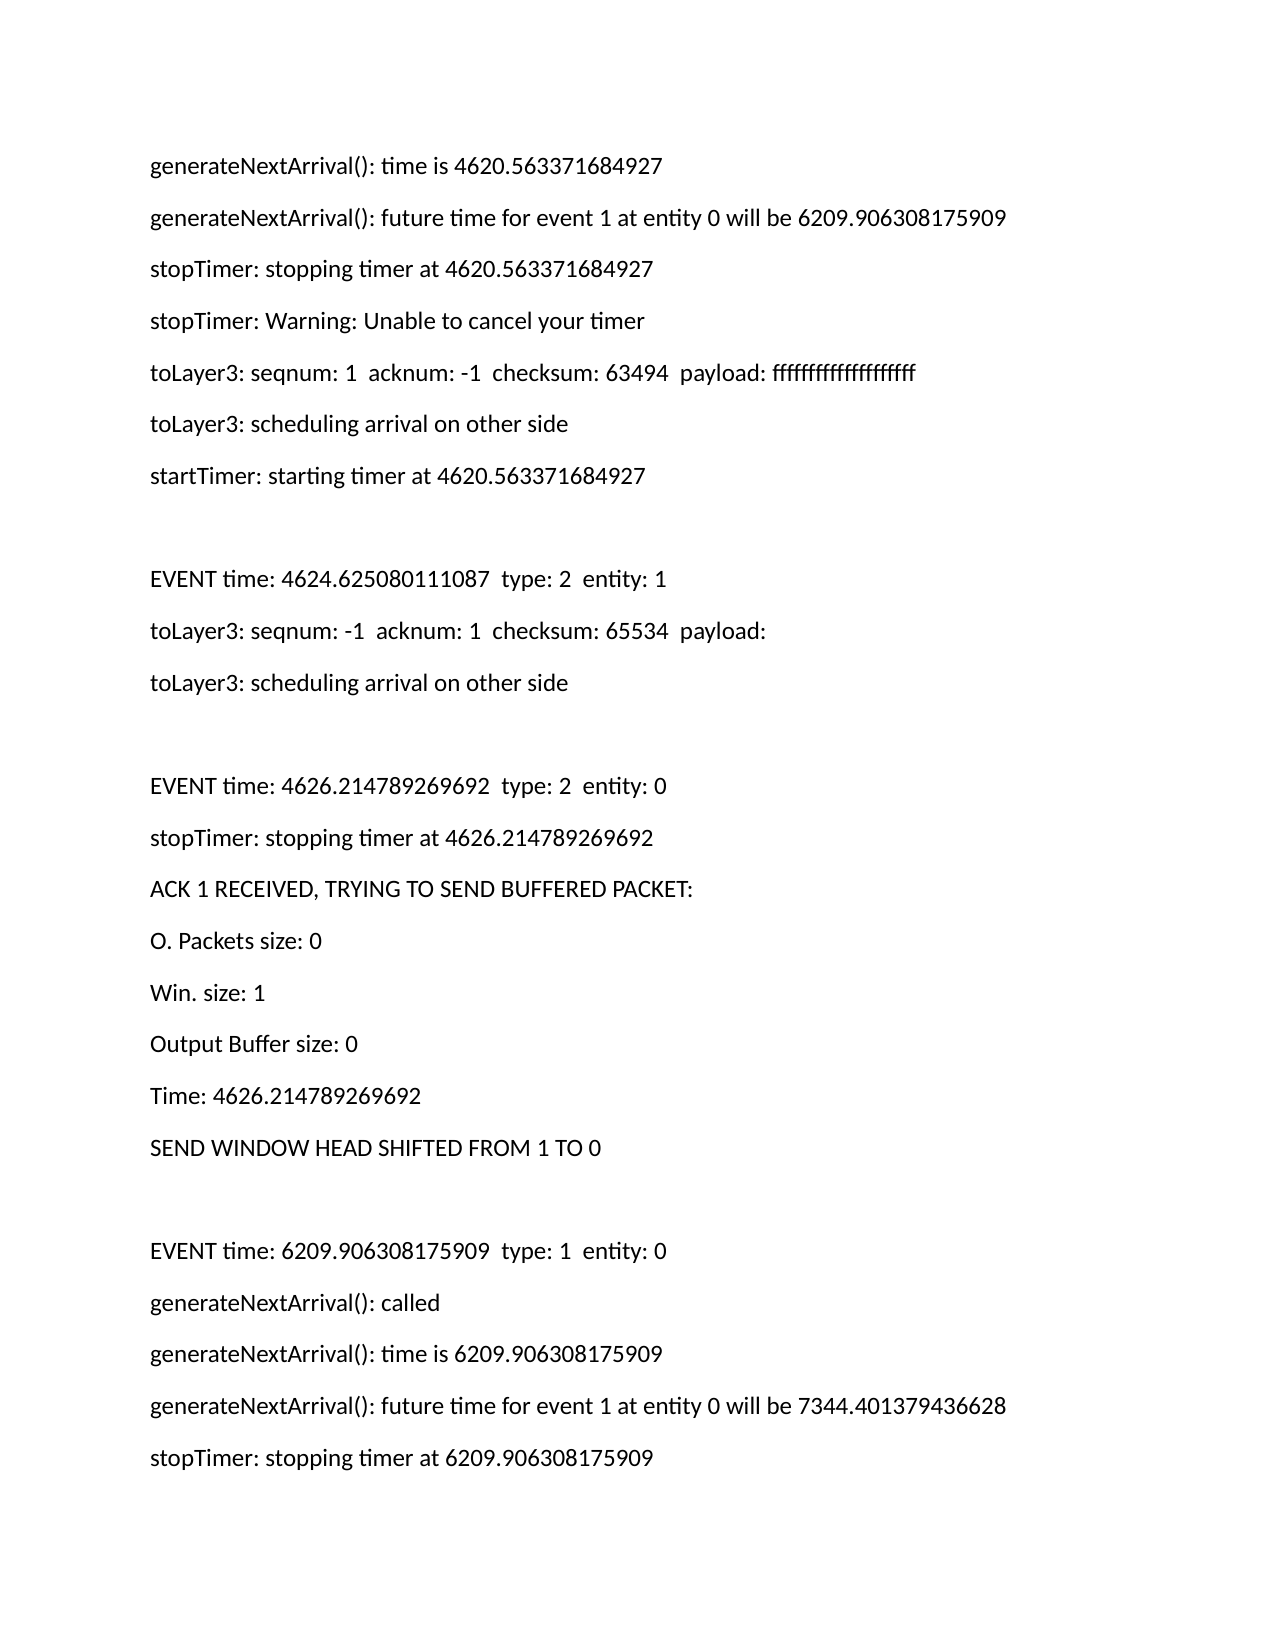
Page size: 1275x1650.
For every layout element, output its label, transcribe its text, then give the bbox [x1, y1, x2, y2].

text startTimer: starting timer at 4620.563371684927 [150, 460, 1125, 491]
text toLayer3: scheduling arrival on other side [150, 408, 1125, 439]
text O. Packets size: 0 [150, 925, 1125, 956]
text ACK 1 RECEIVED, TRYING TO SEND BUFFERED PACKET: [150, 873, 1125, 904]
text Time: 4626.214789269692 [150, 1080, 1125, 1111]
text generateNextArrival(): future time for event 1 at entity 0 will be 6209.906308175909 [150, 202, 1125, 232]
text Output Buffer size: 0 [150, 1028, 1125, 1059]
text stopTimer: Warning: Unable to cancel your timer [150, 305, 1125, 336]
text SEND WINDOW HEAD SHIFTED FROM 1 TO 0 [150, 1132, 1125, 1162]
text stopTimer: stopping timer at 6209.906308175909 [150, 1442, 1125, 1472]
text EVENT time: 6209.906308175909 type: 1 entity: 0 [150, 1235, 1125, 1266]
text generateNextArrival(): called [150, 1287, 1125, 1317]
text toLayer3: scheduling arrival on other side [150, 667, 1125, 697]
text toLayer3: seqnum: 1 acknum: -1 checksum: 63494 payload: ffffffffffffffffffff [150, 357, 1125, 387]
text Win. size: 1 [150, 977, 1125, 1007]
text toLayer3: seqnum: -1 acknum: 1 checksum: 65534 payload: [150, 615, 1125, 646]
text generateNextArrival(): time is 6209.906308175909 [150, 1338, 1125, 1369]
text generateNextArrival(): future time for event 1 at entity 0 will be 7344.401379436628 [150, 1390, 1125, 1421]
text stopTimer: stopping timer at 4626.214789269692 [150, 822, 1125, 852]
text EVENT time: 4624.625080111087 type: 2 entity: 1 [150, 563, 1125, 594]
text EVENT time: 4626.214789269692 type: 2 entity: 0 [150, 770, 1125, 801]
text generateNextArrival(): time is 4620.563371684927 [150, 150, 1125, 181]
text stopTimer: stopping timer at 4620.563371684927 [150, 253, 1125, 284]
